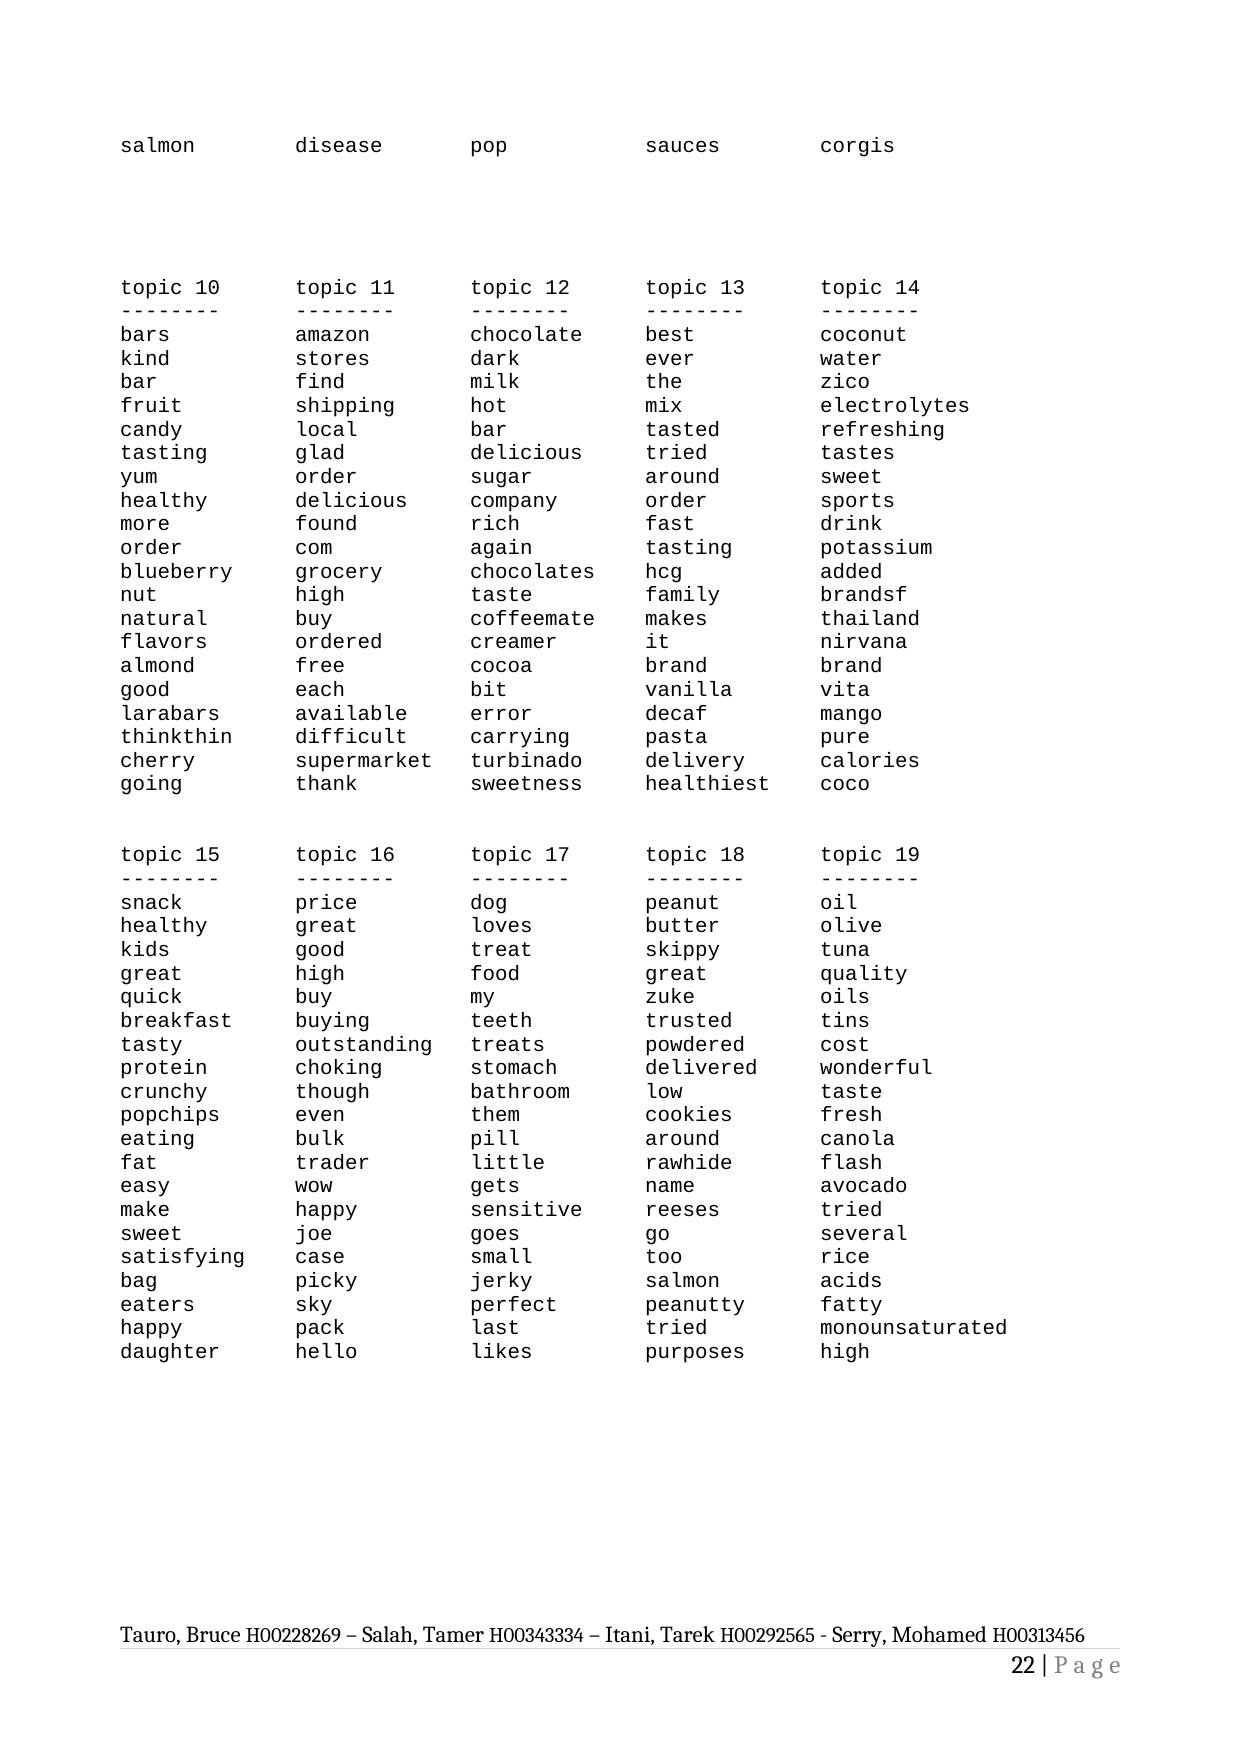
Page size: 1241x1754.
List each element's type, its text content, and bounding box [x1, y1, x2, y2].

text kind stores dark ever water [120, 348, 1120, 371]
text flavors ordered creamer it nirvana [120, 632, 1120, 655]
text nut high taste family brandsf [120, 584, 1120, 608]
text more found rich fast drink [120, 513, 1120, 537]
text order com again tasting potassium [120, 537, 1120, 561]
text fat trader little rawhide flash [120, 1152, 1120, 1175]
text sweet joe goes go several [120, 1223, 1120, 1246]
text tasting glad delicious tried tastes [120, 442, 1120, 466]
text bar find milk the zico [120, 371, 1120, 395]
text kids good treat skippy tuna [120, 939, 1120, 963]
text topic 10 topic 11 topic 12 topic 13 topic 14 [120, 277, 1120, 301]
text fruit shipping hot mix electrolytes [120, 395, 1120, 419]
text thinkthin difficult carrying pasta pure [120, 726, 1120, 750]
text candy local bar tasted refreshing [120, 419, 1120, 442]
text eating bulk pill around canola [120, 1128, 1120, 1152]
text popchips even them cookies fresh [120, 1104, 1120, 1128]
text -------- -------- -------- -------- -------- [120, 301, 1120, 324]
text tasty outstanding treats powdered cost [120, 1033, 1120, 1057]
text bag picky jerky salmon acids [120, 1270, 1120, 1294]
text quick buy my zuke oils [120, 986, 1120, 1010]
text make happy sensitive reeses tried [120, 1199, 1120, 1223]
text almond free cocoa brand brand [120, 655, 1120, 679]
text snack price dog peanut oil [120, 892, 1120, 915]
text blueberry grocery chocolates hcg added [120, 561, 1120, 584]
text eaters sky perfect peanutty fatty [120, 1294, 1120, 1317]
text daughter hello likes purposes high [120, 1341, 1120, 1364]
text salmon disease pop sauces corgis [120, 135, 1120, 159]
text protein choking stomach delivered wonderful [120, 1057, 1120, 1081]
text natural buy coffeemate makes thailand [120, 608, 1120, 632]
text bars amazon chocolate best coconut [120, 324, 1120, 348]
text larabars available error decaf mango [120, 702, 1120, 726]
text breakfast buying teeth trusted tins [120, 1010, 1120, 1033]
text great high food great quality [120, 963, 1120, 986]
text easy wow gets name avocado [120, 1175, 1120, 1199]
text good each bit vanilla vita [120, 679, 1120, 702]
text healthy great loves butter olive [120, 915, 1120, 939]
text topic 15 topic 16 topic 17 topic 18 topic 19 [120, 844, 1120, 868]
text yum order sugar around sweet [120, 466, 1120, 490]
text -------- -------- -------- -------- -------- [120, 868, 1120, 892]
text healthy delicious company order sports [120, 490, 1120, 513]
text cherry supermarket turbinado delivery calories [120, 750, 1120, 773]
text going thank sweetness healthiest coco [120, 773, 1120, 797]
text happy pack last tried monounsaturated [120, 1317, 1120, 1341]
text satisfying case small too rice [120, 1246, 1120, 1270]
text crunchy though bathroom low taste [120, 1081, 1120, 1104]
